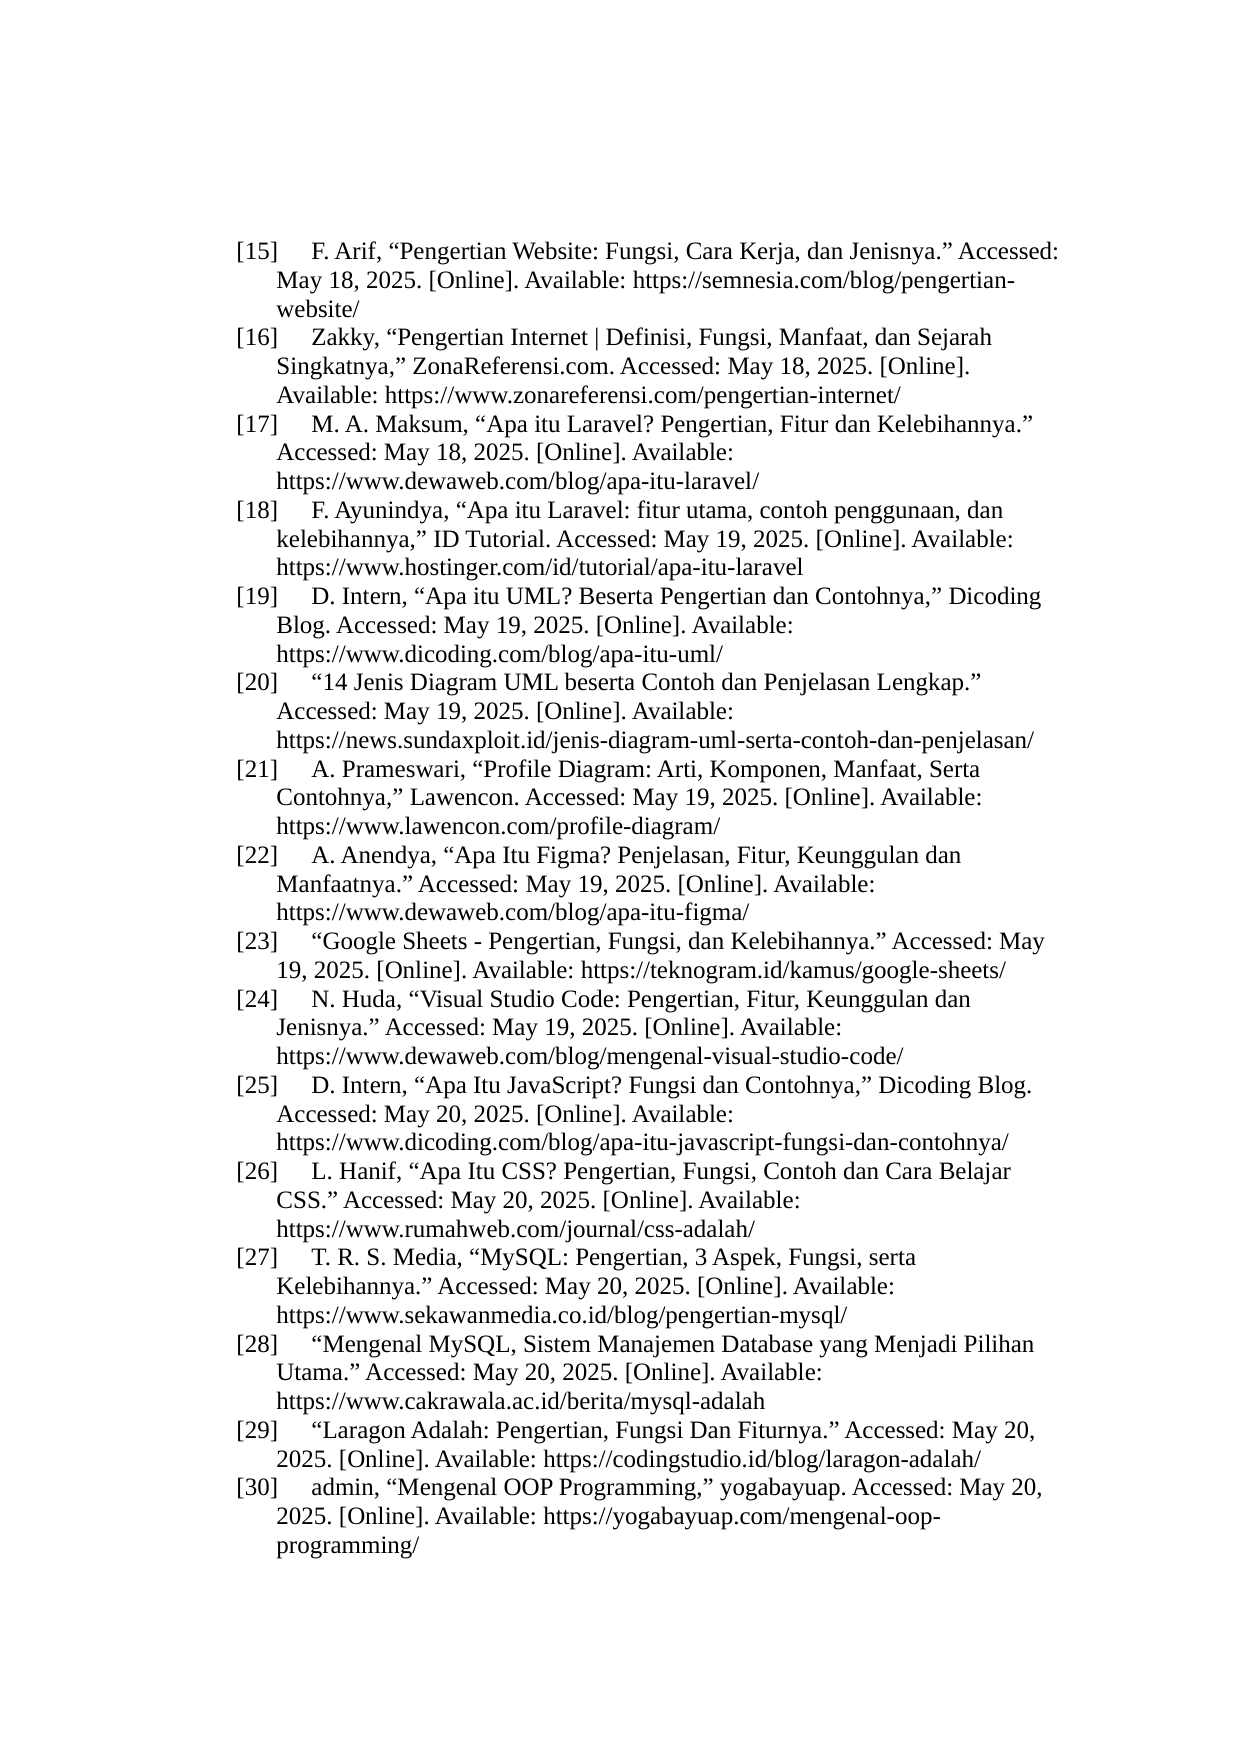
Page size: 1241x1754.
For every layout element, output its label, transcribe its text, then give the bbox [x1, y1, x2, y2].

text [29] “Laragon Adalah: Pengertian, Fungsi Dan Fiturnya.” Accessed: May 20, 2025. [Online]. Available: https://codingstudio.id/blog/laragon-adalah/ [236, 1415, 1063, 1472]
text [21] A. Prameswari, “Profile Diagram: Arti, Komponen, Manfaat, Serta Contohnya,” Lawencon. Accessed: May 19, 2025. [Online]. Available: https://www.lawencon.com/profile-diagram/ [236, 754, 1063, 840]
text [16] Zakky, “Pengertian Internet | Definisi, Fungsi, Manfaat, dan Sejarah Singkatnya,” ZonaReferensi.com. Accessed: May 18, 2025. [Online]. Available: https://www.zonareferensi.com/pengertian-internet/ [236, 322, 1063, 409]
text [22] A. Anendya, “Apa Itu Figma? Penjelasan, Fitur, Keunggulan dan Manfaatnya.” Accessed: May 19, 2025. [Online]. Available: https://www.dewaweb.com/blog/apa-itu-figma/ [236, 840, 1063, 926]
text [18] F. Ayunindya, “Apa itu Laravel: fitur utama, contoh penggunaan, dan kelebihannya,” ID Tutorial. Accessed: May 19, 2025. [Online]. Available: https://www.hostinger.com/id/tutorial/apa-itu-laravel [236, 495, 1063, 581]
text [20] “14 Jenis Diagram UML beserta Contoh dan Penjelasan Lengkap.” Accessed: May 19, 2025. [Online]. Available: https://news.sundaxploit.id/jenis-diagram-uml-serta-contoh-dan-penjelasan/ [236, 667, 1063, 754]
text [19] D. Intern, “Apa itu UML? Beserta Pengertian dan Contohnya,” Dicoding Blog. Accessed: May 19, 2025. [Online]. Available: https://www.dicoding.com/blog/apa-itu-uml/ [236, 581, 1063, 667]
text [25] D. Intern, “Apa Itu JavaScript? Fungsi dan Contohnya,” Dicoding Blog. Accessed: May 20, 2025. [Online]. Available: https://www.dicoding.com/blog/apa-itu-javascript-fungsi-dan-contohnya/ [236, 1070, 1063, 1156]
text [28] “Mengenal MySQL, Sistem Manajemen Database yang Menjadi Pilihan Utama.” Accessed: May 20, 2025. [Online]. Available: https://www.cakrawala.ac.id/berita/mysql-adalah [236, 1329, 1063, 1415]
text [17] M. A. Maksum, “Apa itu Laravel? Pengertian, Fitur dan Kelebihannya.” Accessed: May 18, 2025. [Online]. Available: https://www.dewaweb.com/blog/apa-itu-laravel/ [236, 409, 1063, 495]
text [23] “Google Sheets - Pengertian, Fungsi, dan Kelebihannya.” Accessed: May 19, 2025. [Online]. Available: https://teknogram.id/kamus/google-sheets/ [236, 926, 1063, 984]
text [24] N. Huda, “Visual Studio Code: Pengertian, Fitur, Keunggulan dan Jenisnya.” Accessed: May 19, 2025. [Online]. Available: https://www.dewaweb.com/blog/mengenal-visual-studio-code/ [236, 984, 1063, 1070]
text [27] T. R. S. Media, “MySQL: Pengertian, 3 Aspek, Fungsi, serta Kelebihannya.” Accessed: May 20, 2025. [Online]. Available: https://www.sekawanmedia.co.id/blog/pengertian-mysql/ [236, 1242, 1063, 1329]
text [30] admin, “Mengenal OOP Programming,” yogabayuap. Accessed: May 20, 2025. [Online]. Available: https://yogabayuap.com/mengenal-oop-programming/ [236, 1472, 1063, 1559]
text [15] F. Arif, “Pengertian Website: Fungsi, Cara Kerja, dan Jenisnya.” Accessed: May 18, 2025. [Online]. Available: https://semnesia.com/blog/pengertian-website/ [236, 236, 1063, 322]
text [26] L. Hanif, “Apa Itu CSS? Pengertian, Fungsi, Contoh dan Cara Belajar CSS.” Accessed: May 20, 2025. [Online]. Available: https://www.rumahweb.com/journal/css-adalah/ [236, 1156, 1063, 1242]
